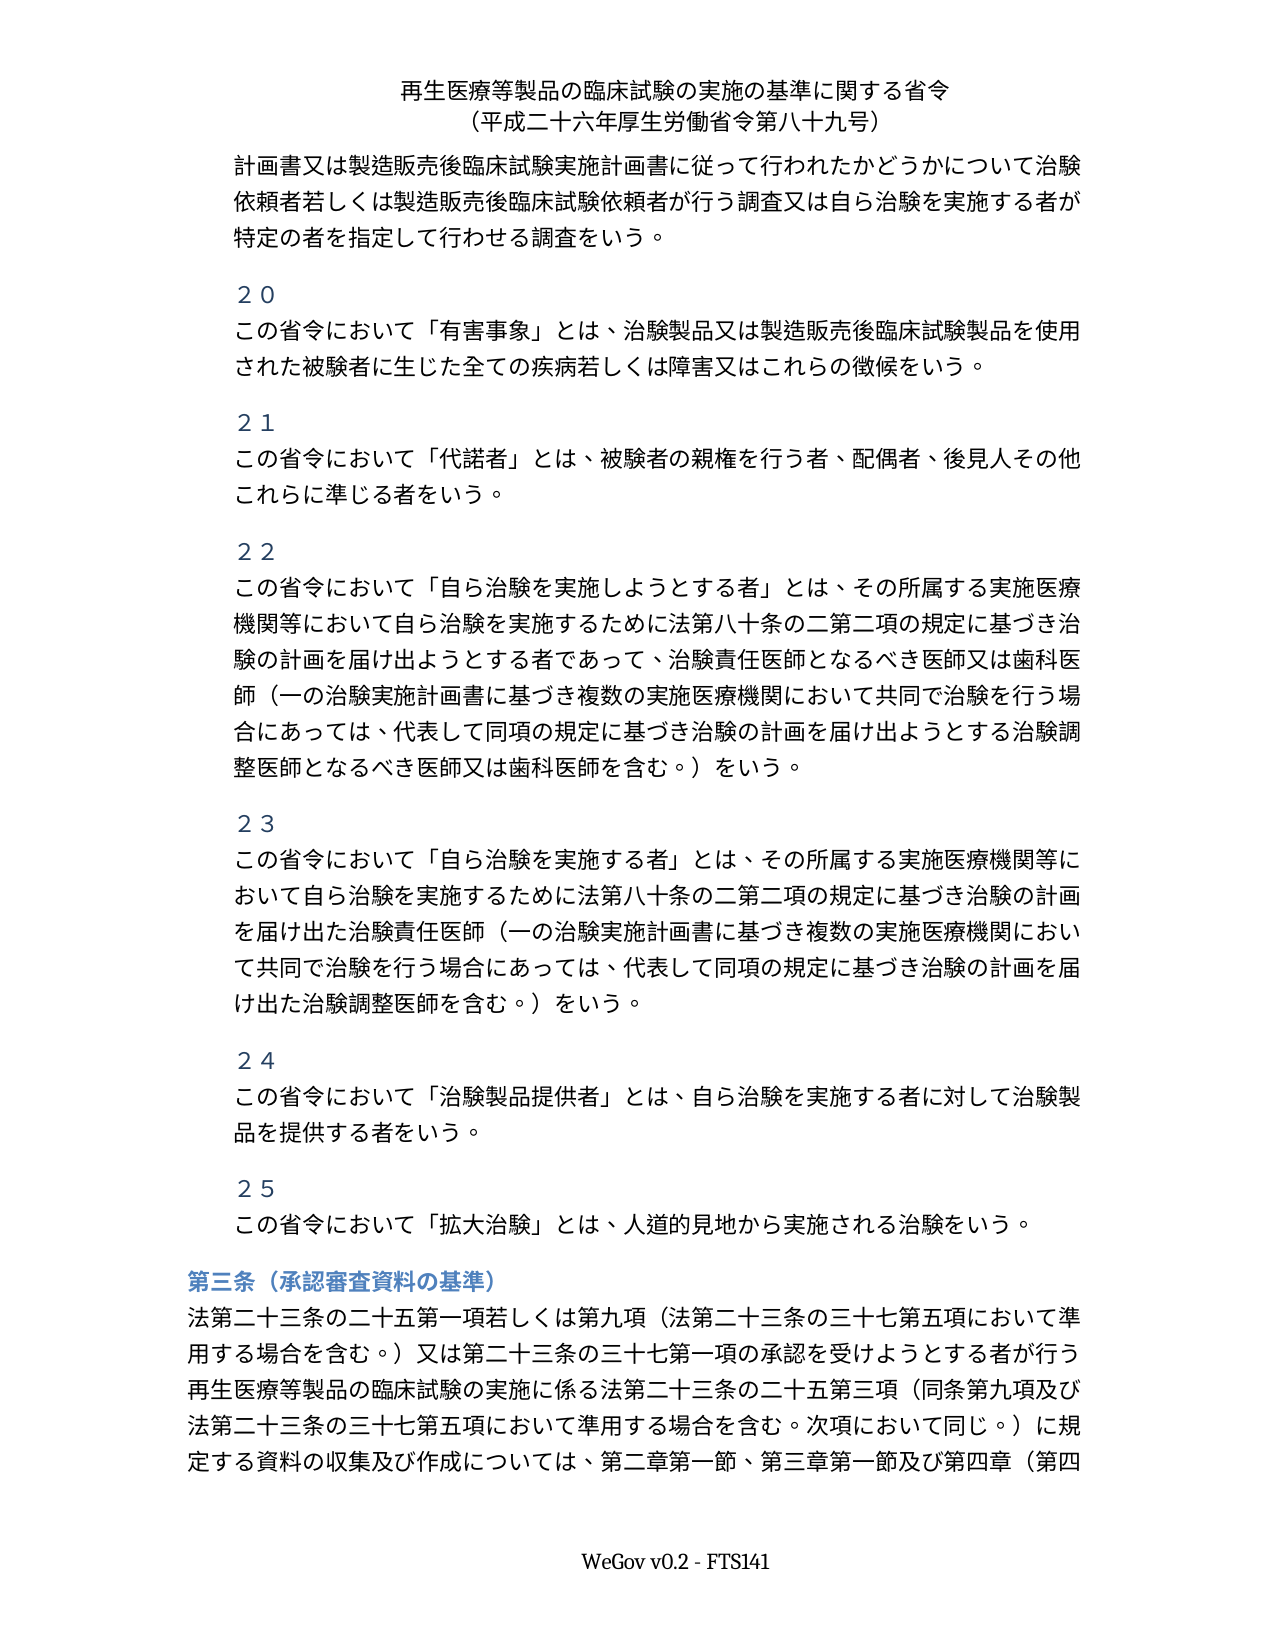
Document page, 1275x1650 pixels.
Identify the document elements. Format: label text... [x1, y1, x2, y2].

text この省令において「有害事象」とは、治験製品又は製造販売後臨床試験製品を使用された被験者に生じた全ての疾病若しくは障害又はこれらの徴候をいう。 [233, 314, 1087, 382]
text この省令において「自ら治験を実施しようとする者」とは、その所属する実施医療機関等において自ら治験を実施するために法第八十条の二第二項の規定に基づき治験の計画を届け出ようとする者であって、治験責任医師となるべき医師又は歯科医師（一の治験実施計画書に基づき複数の実施医療機関において共同で治験を行う場合にあっては、代表して同項の規定に基づき治験の計画を届け出ようとする治験調整医師となるべき医師又は歯科医師を含む。）をいう。 [233, 572, 1087, 783]
text この省令において「拡大治験」とは、人道的見地から実施される治験をいう。 [233, 1209, 1087, 1241]
subtitle ２２ [233, 536, 1087, 567]
subtitle 第三条（承認審査資料の基準） [187, 1266, 1087, 1297]
subtitle ２１ [233, 407, 1087, 438]
text この省令において「治験製品提供者」とは、自ら治験を実施する者に対して治験製品を提供する者をいう。 [233, 1081, 1087, 1148]
text この省令において「代諾者」とは、被験者の親権を行う者、配偶者、後見人その他これらに準じる者をいう。 [233, 443, 1087, 510]
subtitle ２５ [233, 1173, 1087, 1205]
subtitle ２０ [233, 279, 1087, 310]
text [233, 150, 1087, 253]
subtitle ２３ [233, 808, 1087, 839]
subtitle ２４ [233, 1045, 1087, 1076]
text この省令において「自ら治験を実施する者」とは、その所属する実施医療機関等において自ら治験を実施するために法第八十条の二第二項の規定に基づき治験の計画を届け出た治験責任医師（一の治験実施計画書に基づき複数の実施医療機関において共同で治験を行う場合にあっては、代表して同項の規定に基づき治験の計画を届け出た治験調整医師を含む。）をいう。 [233, 844, 1087, 1019]
